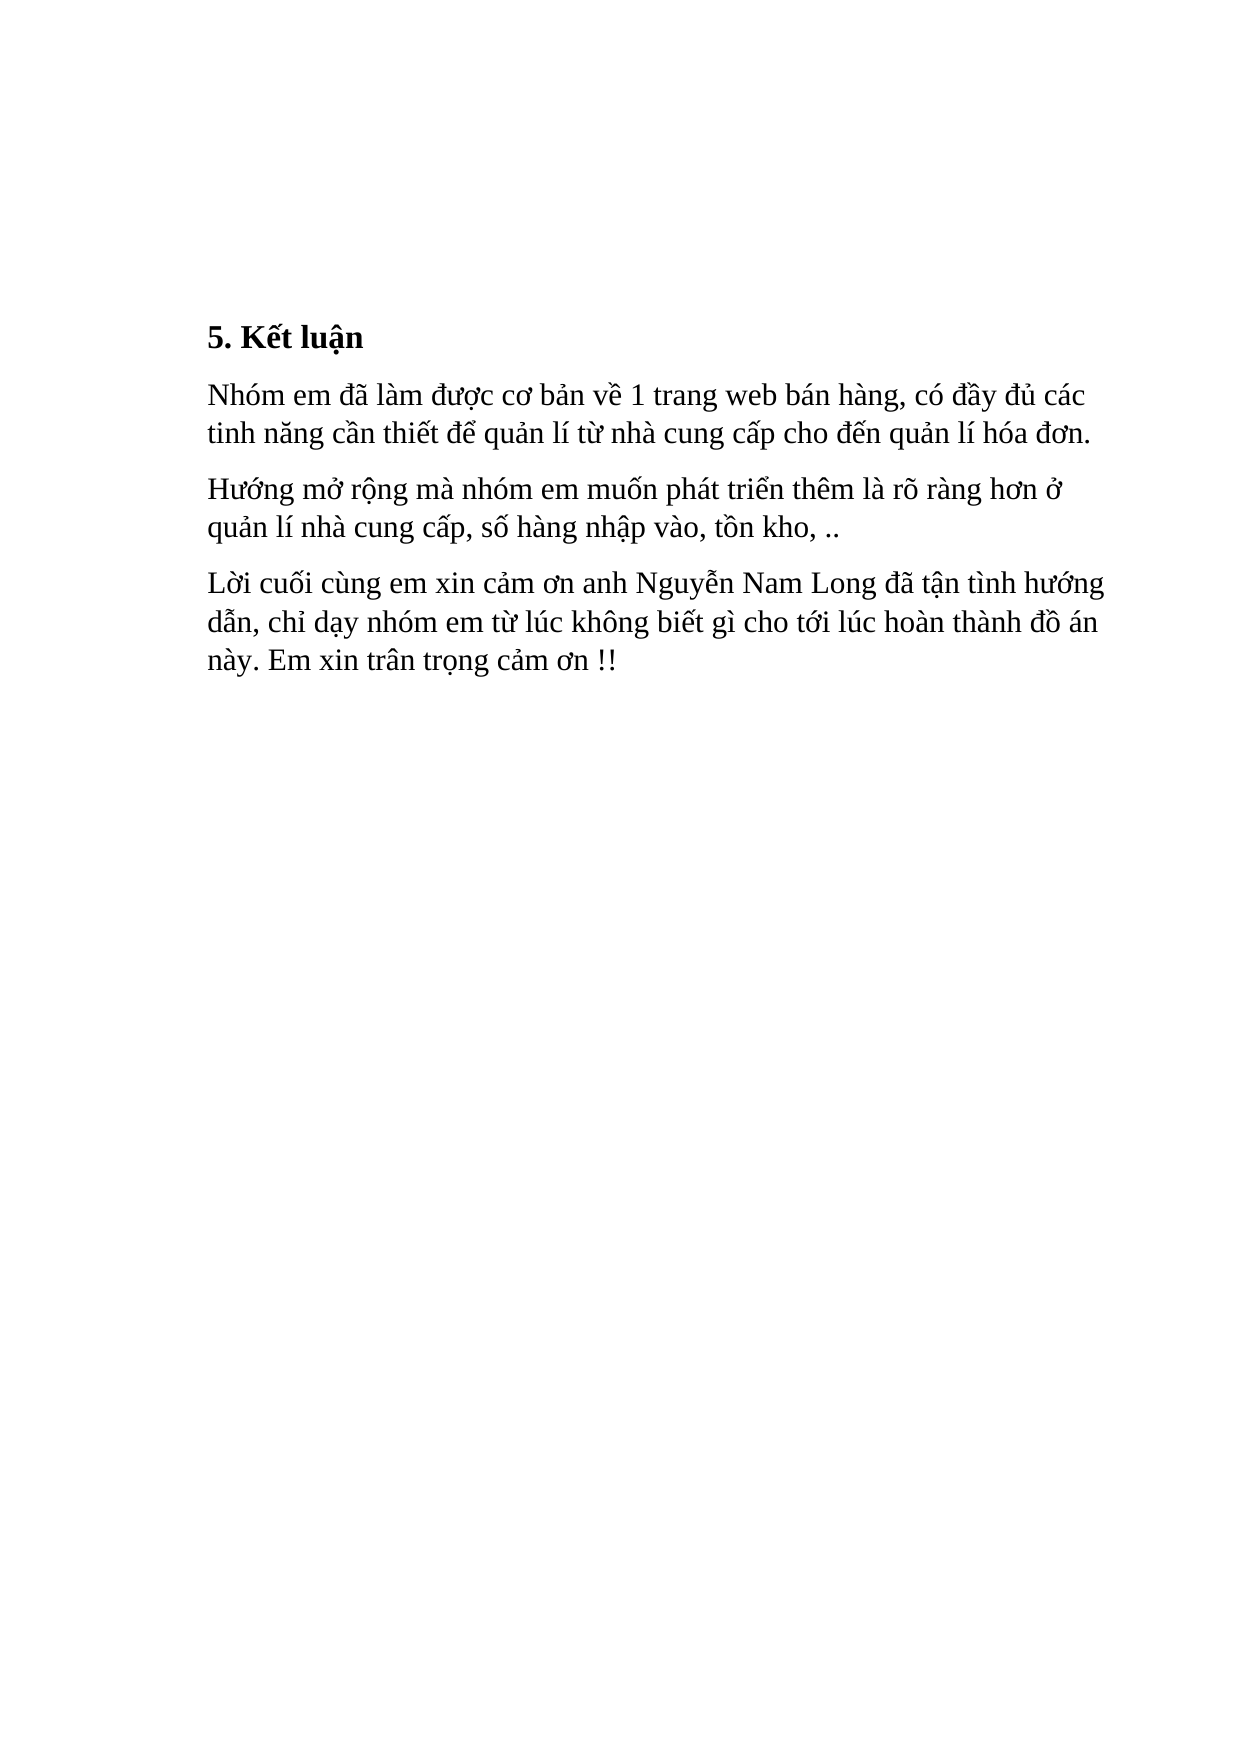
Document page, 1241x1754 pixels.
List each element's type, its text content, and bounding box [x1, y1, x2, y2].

text Nhóm em đã làm được cơ bản về 1 trang web bán hàng, có đầy đủ các tinh năng cần thiết để quản lí từ nhà cung cấp cho đến quản lí hóa đơn. [207, 376, 1122, 451]
text 5. Kết luận [207, 318, 1122, 356]
text Lời cuối cùng em xin cảm ơn anh Nguyễn Nam Long đã tận tình hướng dẫn, chỉ dạy nhóm em từ lúc không biết gì cho tới lúc hoàn thành đồ án này. Em xin trân trọng cảm ơn !! [207, 564, 1122, 678]
text Hướng mở rộng mà nhóm em muốn phát triển thêm là rõ ràng hơn ở quản lí nhà cung cấp, số hàng nhập vào, tồn kho, .. [207, 470, 1122, 545]
